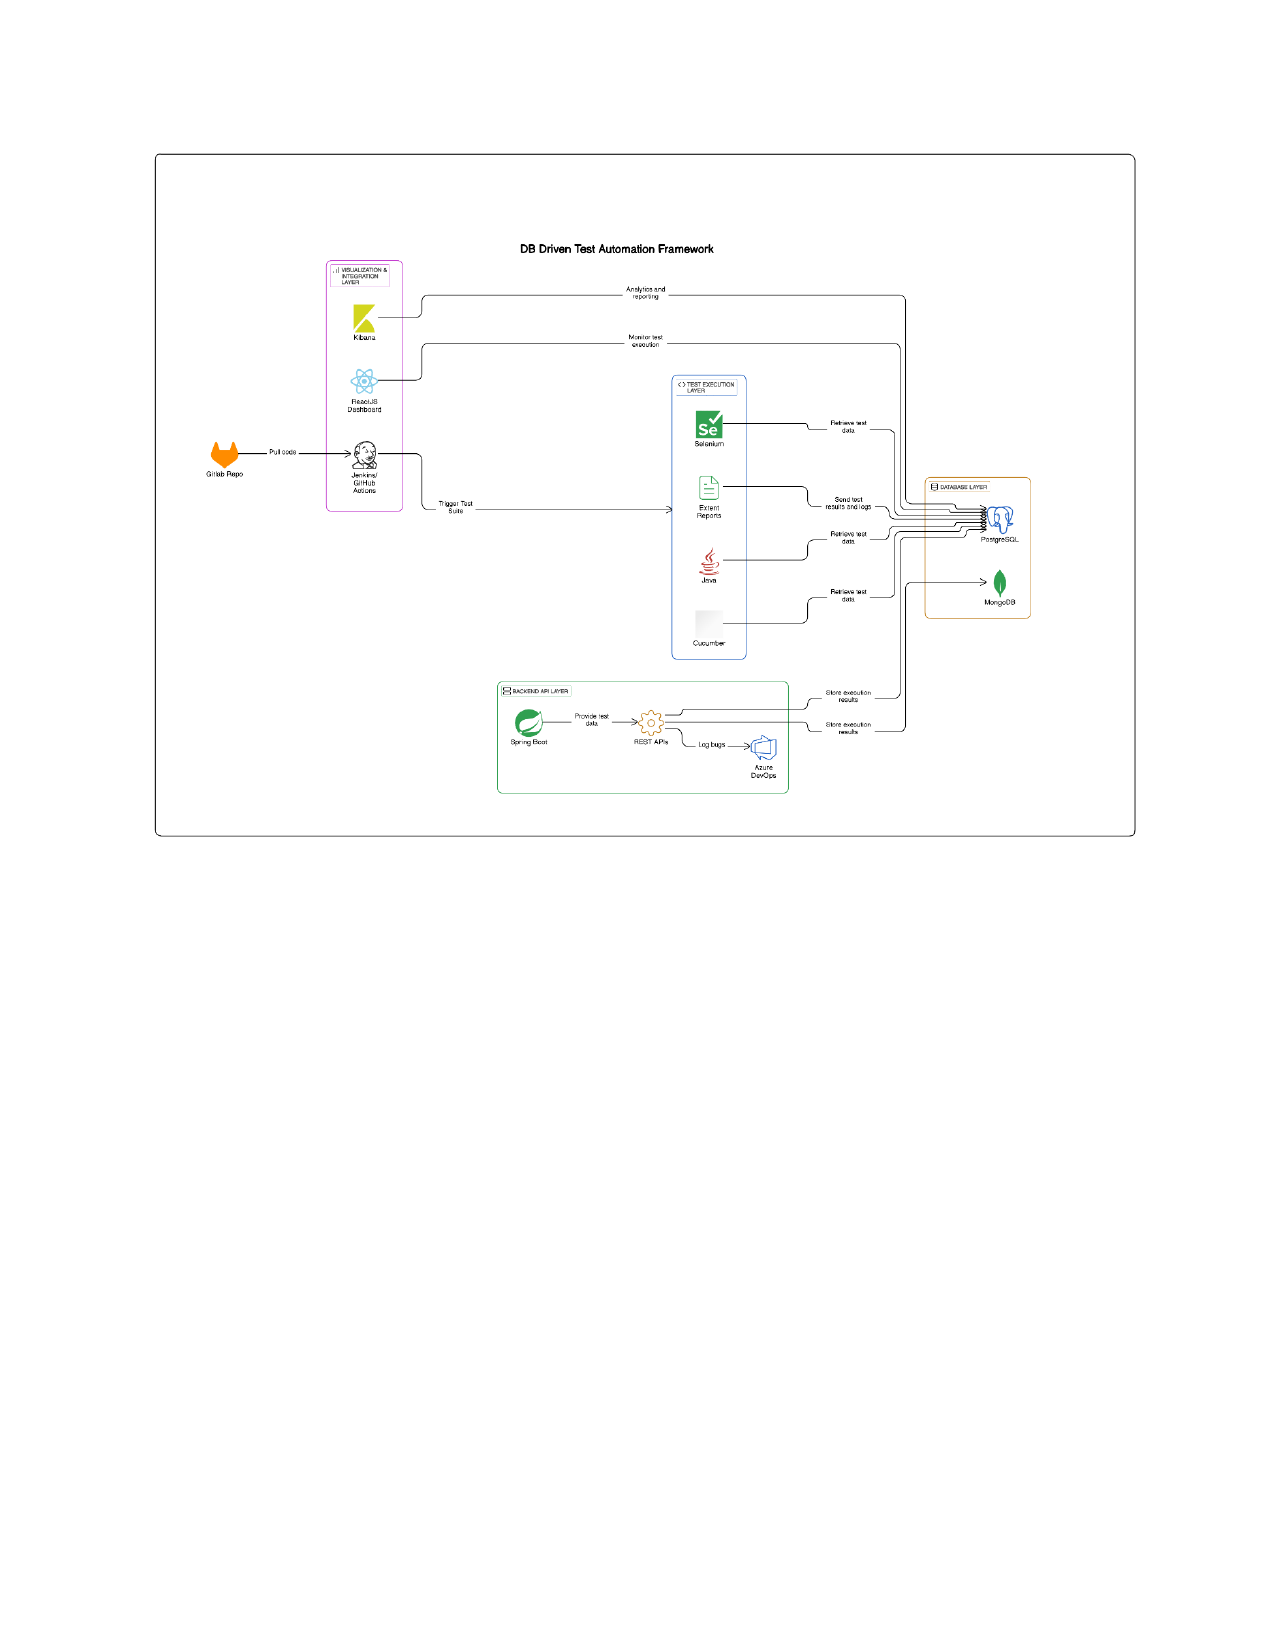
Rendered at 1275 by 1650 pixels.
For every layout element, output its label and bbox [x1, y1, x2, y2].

picture [150, 150, 1140, 841]
